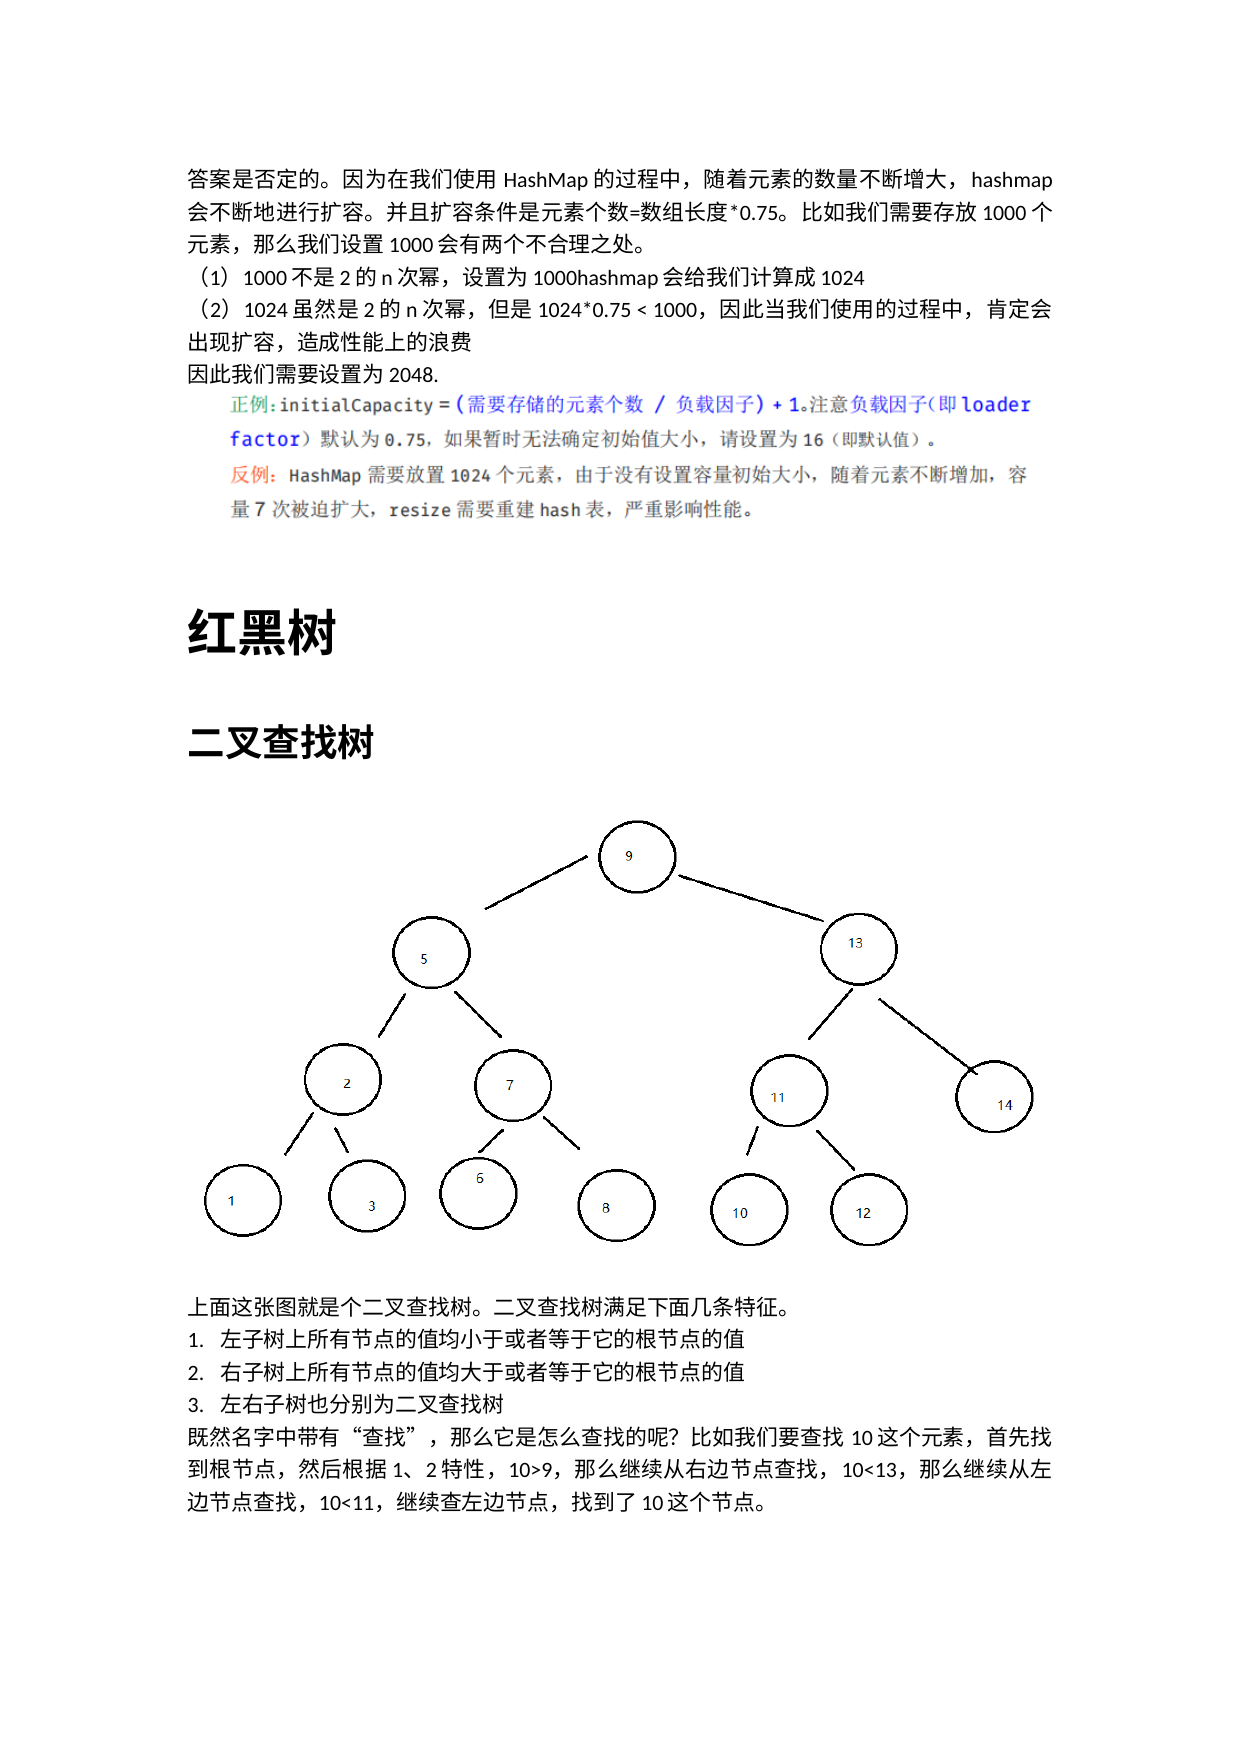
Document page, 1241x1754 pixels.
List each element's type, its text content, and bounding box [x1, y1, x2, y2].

list 左右子树也分别为二叉查找树 [187, 1387, 1053, 1419]
list （2）1024虽然是2的n次幂，但是1024*0.75 < 1000，因此当我们使用的过程中，肯定会出现扩容，造成性能上的浪费 [187, 292, 1053, 357]
picture [187, 389, 1052, 524]
list 因此我们需要设置为2048. [187, 357, 1053, 389]
subtitle 红黑树 [187, 581, 1053, 679]
picture [187, 802, 1053, 1259]
list 左子树上所有节点的值均小于或者等于它的根节点的值 [187, 1322, 1053, 1354]
list 答案是否定的。因为在我们使用HashMap的过程中，随着元素的数量不断增大，hashmap会不断地进行扩容。并且扩容条件是元素个数=数组长度*0.75。比如我们需要存放1000个元素，那么我们设置1000会有两个不合理之处。 [187, 162, 1053, 259]
text 上面这张图就是个二叉查找树。二叉查找树满足下面几条特征。 [187, 1289, 1053, 1322]
list 既然名字中带有“查找”，那么它是怎么查找的呢？比如我们要查找10这个元素，首先找到根节点，然后根据1、2特性，10>9，那么继续从右边节点查找，10<13，那么继续从左边节点查找，10<11，继续查左边节点，找到了10这个节点。 [187, 1419, 1053, 1517]
subtitle 二叉查找树 [187, 708, 1053, 773]
list 右子树上所有节点的值均大于或者等于它的根节点的值 [187, 1354, 1053, 1387]
list （1）1000不是2的n次幂，设置为1000hashmap会给我们计算成1024 [187, 259, 1053, 292]
